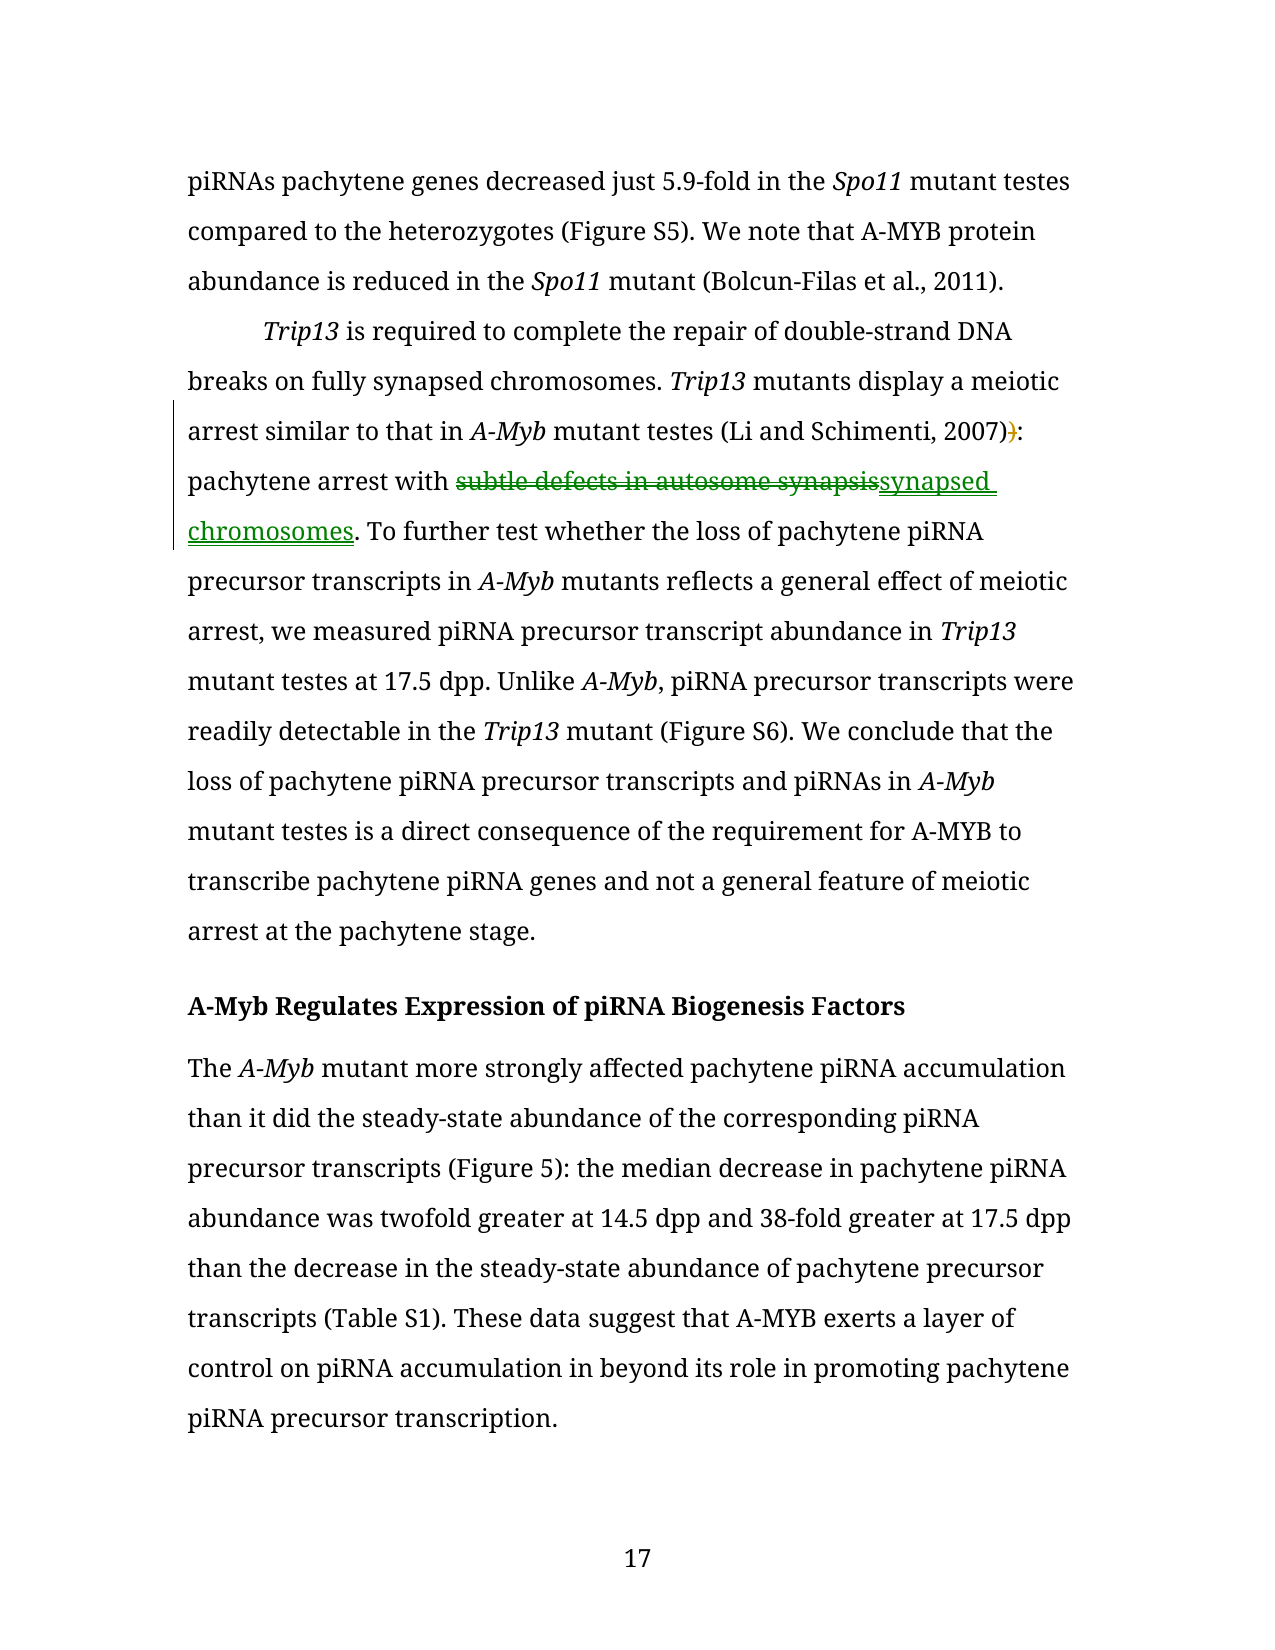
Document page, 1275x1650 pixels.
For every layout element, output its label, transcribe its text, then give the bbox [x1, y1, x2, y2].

text A-Myb Regulates Expression of piRNA Biogenesis Factors [187, 975, 1087, 1025]
text The A-Myb mutant more strongly affected pachytene piRNA accumulation than it did the steady-state abundance of the corresponding piRNA precursor transcripts (Figure 5): the median decrease in pachytene piRNA abundance was twofold greater at 14.5 dpp and 38-fold greater at 17.5 dpp than the decrease in the steady-state abundance of pachytene precursor transcripts (Table S1). These data suggest that A-MYB exerts a layer of control on piRNA accumulation in beyond its role in promoting pachytene piRNA precursor transcription. [187, 1037, 1087, 1437]
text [187, 150, 1087, 300]
text Trip13 is required to complete the repair of double-strand DNA breaks on fully synapsed chromosomes. Trip13 mutants display a meiotic arrest similar to that in A-Myb mutant testes (Li and Schimenti, 2007): pachytene arrest with . To further test whether the loss of pachytene piRNA precursor transcripts in A-Myb mutants reflects a general effect of meiotic arrest, we measured piRNA precursor transcript abundance in Trip13 mutant testes at 17.5 dpp. Unlike A-Myb, piRNA precursor transcripts were readily detectable in the Trip13 mutant (Figure S6). We conclude that the loss of pachytene piRNA precursor transcripts and piRNAs in A-Myb mutant testes is a direct consequence of the requirement for A-MYB to transcribe pachytene piRNA genes and not a general feature of meiotic arrest at the pachytene stage. [187, 300, 1087, 950]
